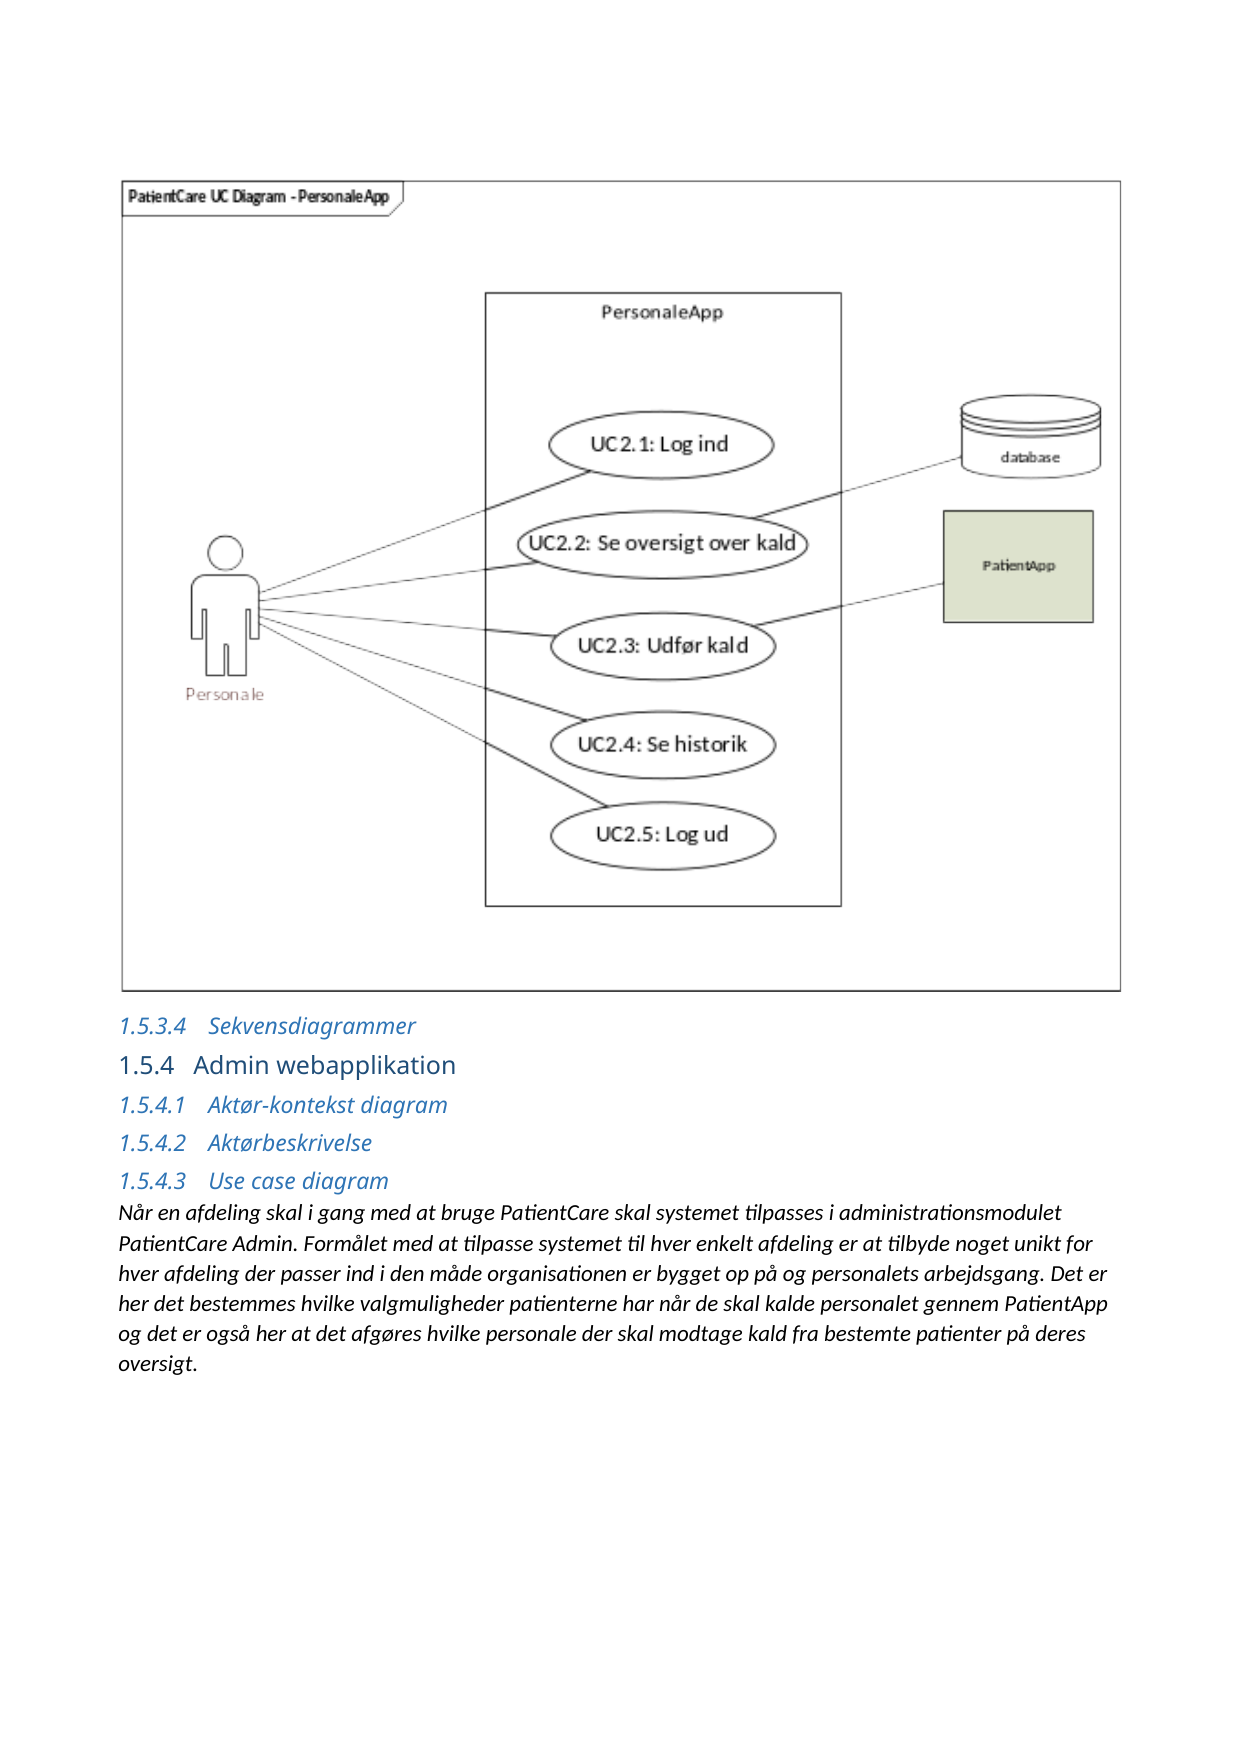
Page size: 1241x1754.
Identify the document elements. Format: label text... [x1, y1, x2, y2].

subtitle Aktør-kontekst diagram [118, 1089, 1122, 1120]
subtitle Aktørbeskrivelse [118, 1127, 1122, 1158]
subtitle Sekvensdiagrammer [118, 1010, 1122, 1041]
subtitle Admin webapplikation [118, 1048, 1122, 1082]
text Når en afdeling skal i gang med at bruge PatientCare skal systemet tilpasses i administrationsmodulet PatientCare Admin. Formålet med at tilpasse systemet til hver enkelt afdeling er at tilbyde noget unikt for hver afdeling der passer ind i den måde organisationen er bygget op på og personalets arbejdsgang. Det er her det bestemmes hvilke valgmuligheder patienterne har når de skal kalde personalet gennem PatientApp og det er også her at det afgøres hvilke personale der skal modtage kald fra bestemte patienter på deres oversigt. [118, 1198, 1122, 1378]
subtitle Use case diagram [118, 1165, 1122, 1196]
